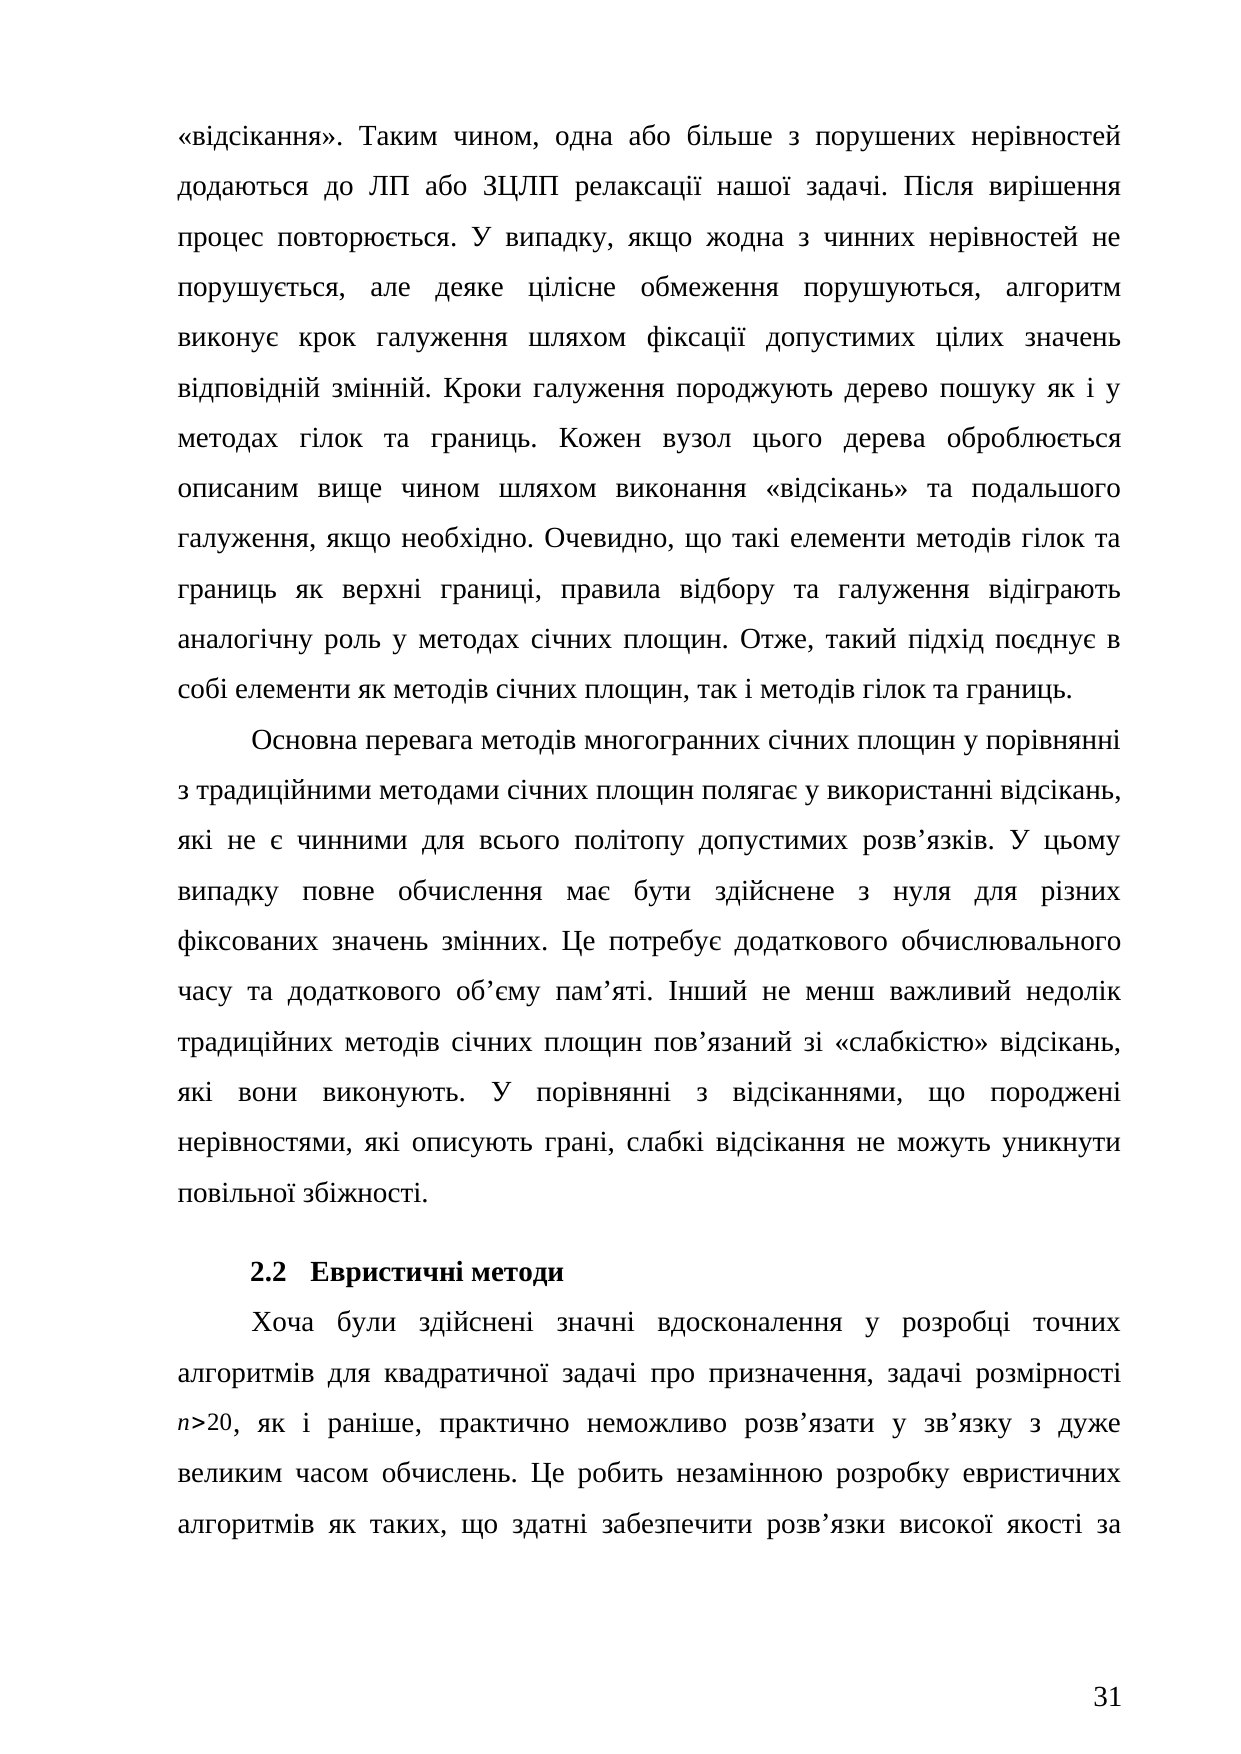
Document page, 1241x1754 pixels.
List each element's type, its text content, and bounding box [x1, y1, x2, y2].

subtitle Евристичні методи [250, 1254, 1122, 1288]
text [177, 118, 1122, 705]
text Основна перевага методів многогранних січних площин у порівнянні з традиційними методами січних площин полягає у використанні відсікань, які не є чинними для всього політопу допустимих розв’язків. У цьому випадку повне обчислення має бути здійснене з нуля для різних фіксованих значень змінних. Це потребує додаткового обчислювального часу та додаткового об’єму пам’яті. Інший не менш важливий недолік традиційних методів січних площин пов’язаний зі «слабкістю» відсікань, які вони виконують. У порівнянні з відсіканнями, що породжені нерівностями, які описують грані, слабкі відсікання не можуть уникнути повільної збіжності. [177, 722, 1122, 1208]
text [177, 1304, 1122, 1539]
